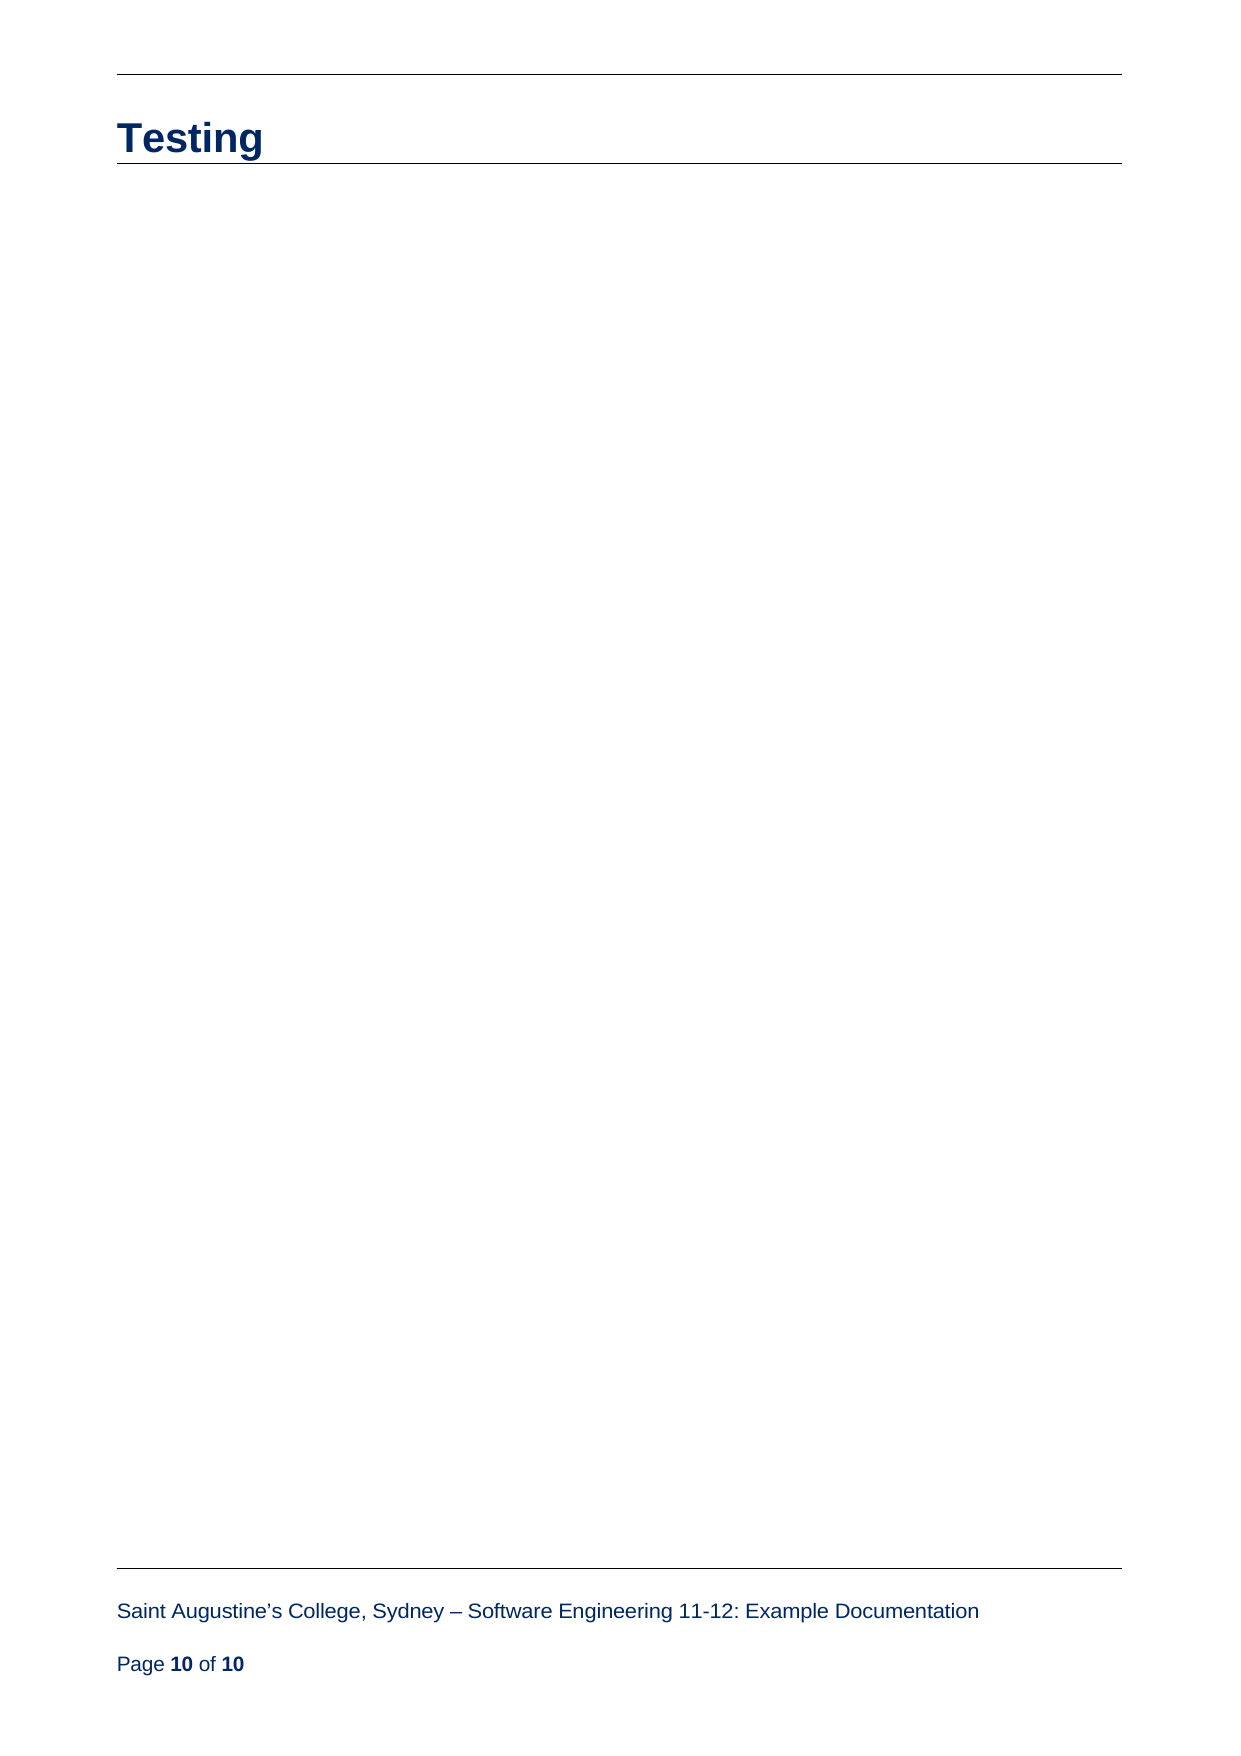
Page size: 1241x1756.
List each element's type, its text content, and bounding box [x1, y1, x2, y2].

subtitle Testing [117, 113, 1122, 163]
